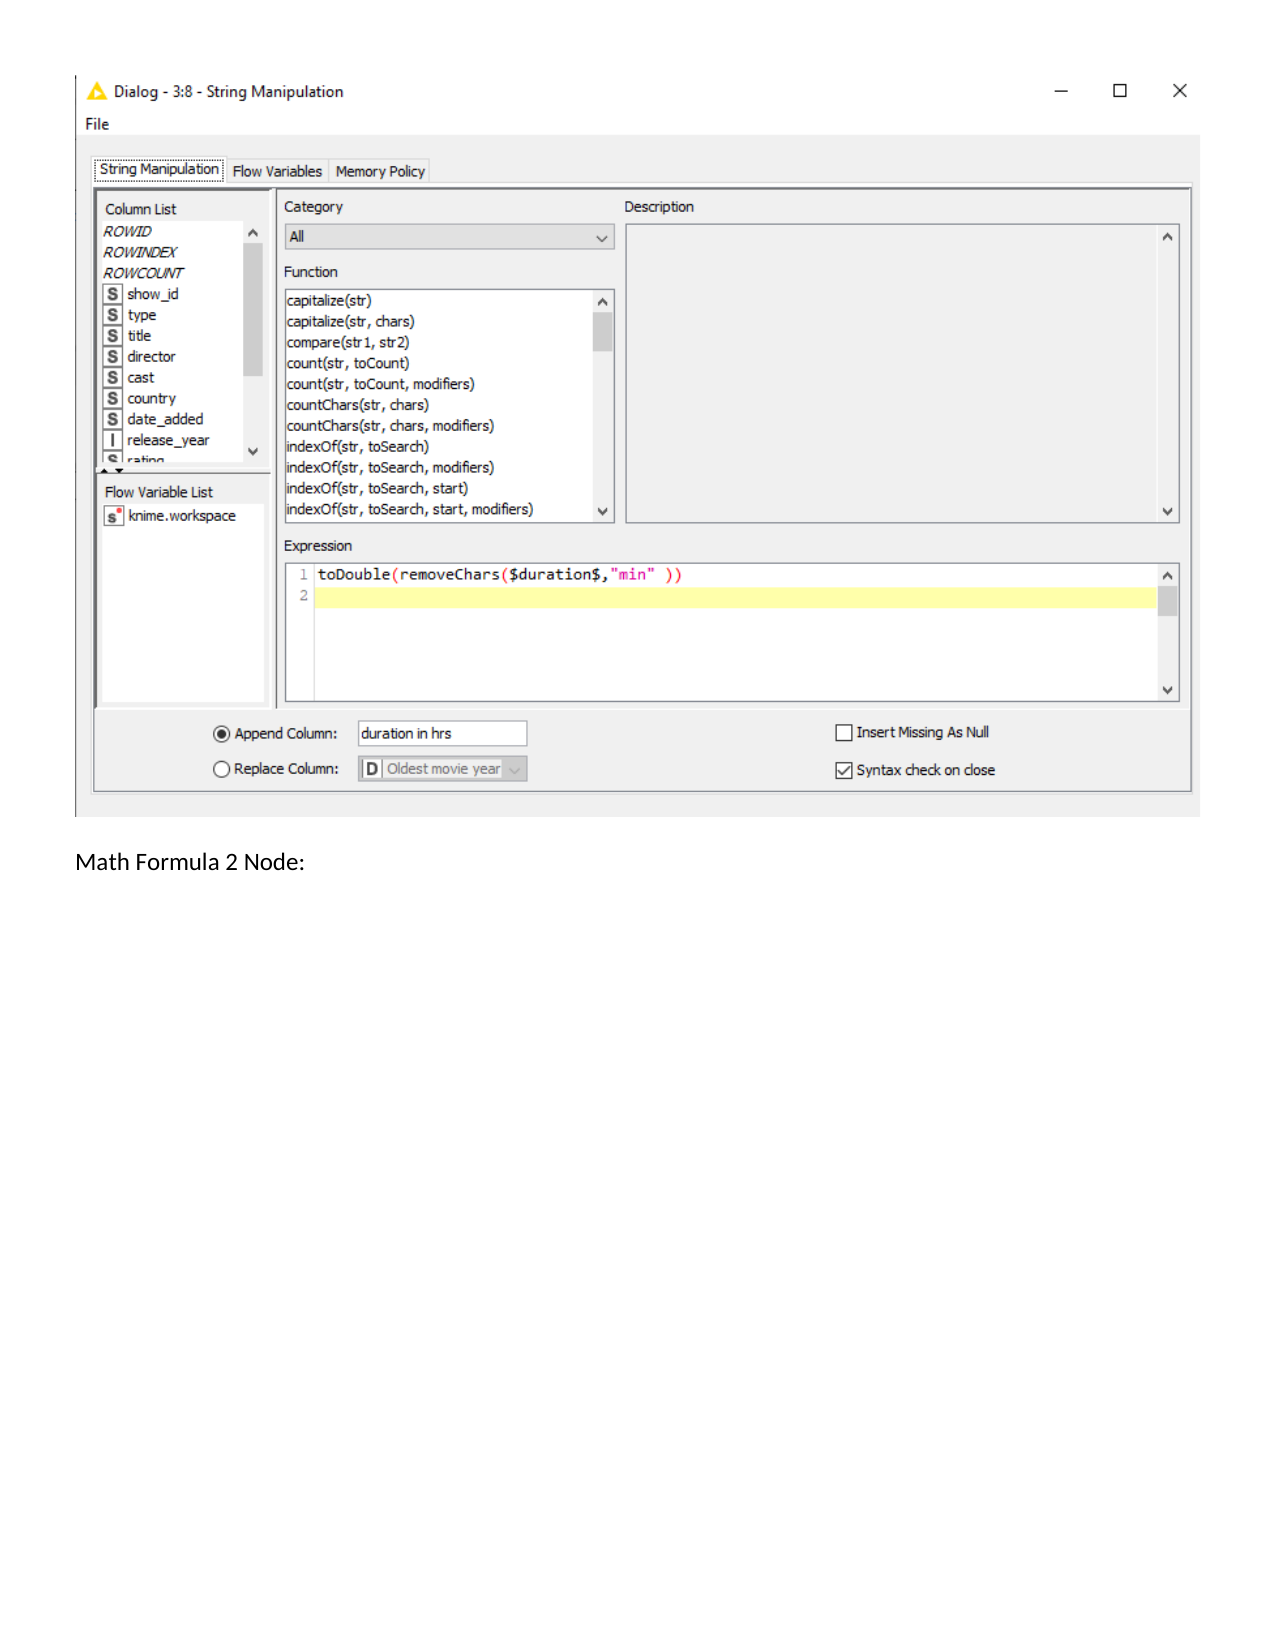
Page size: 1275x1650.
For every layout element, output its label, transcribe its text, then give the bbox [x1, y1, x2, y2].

text Math Formula 2 Node: [75, 817, 1200, 877]
picture [75, 75, 1200, 817]
